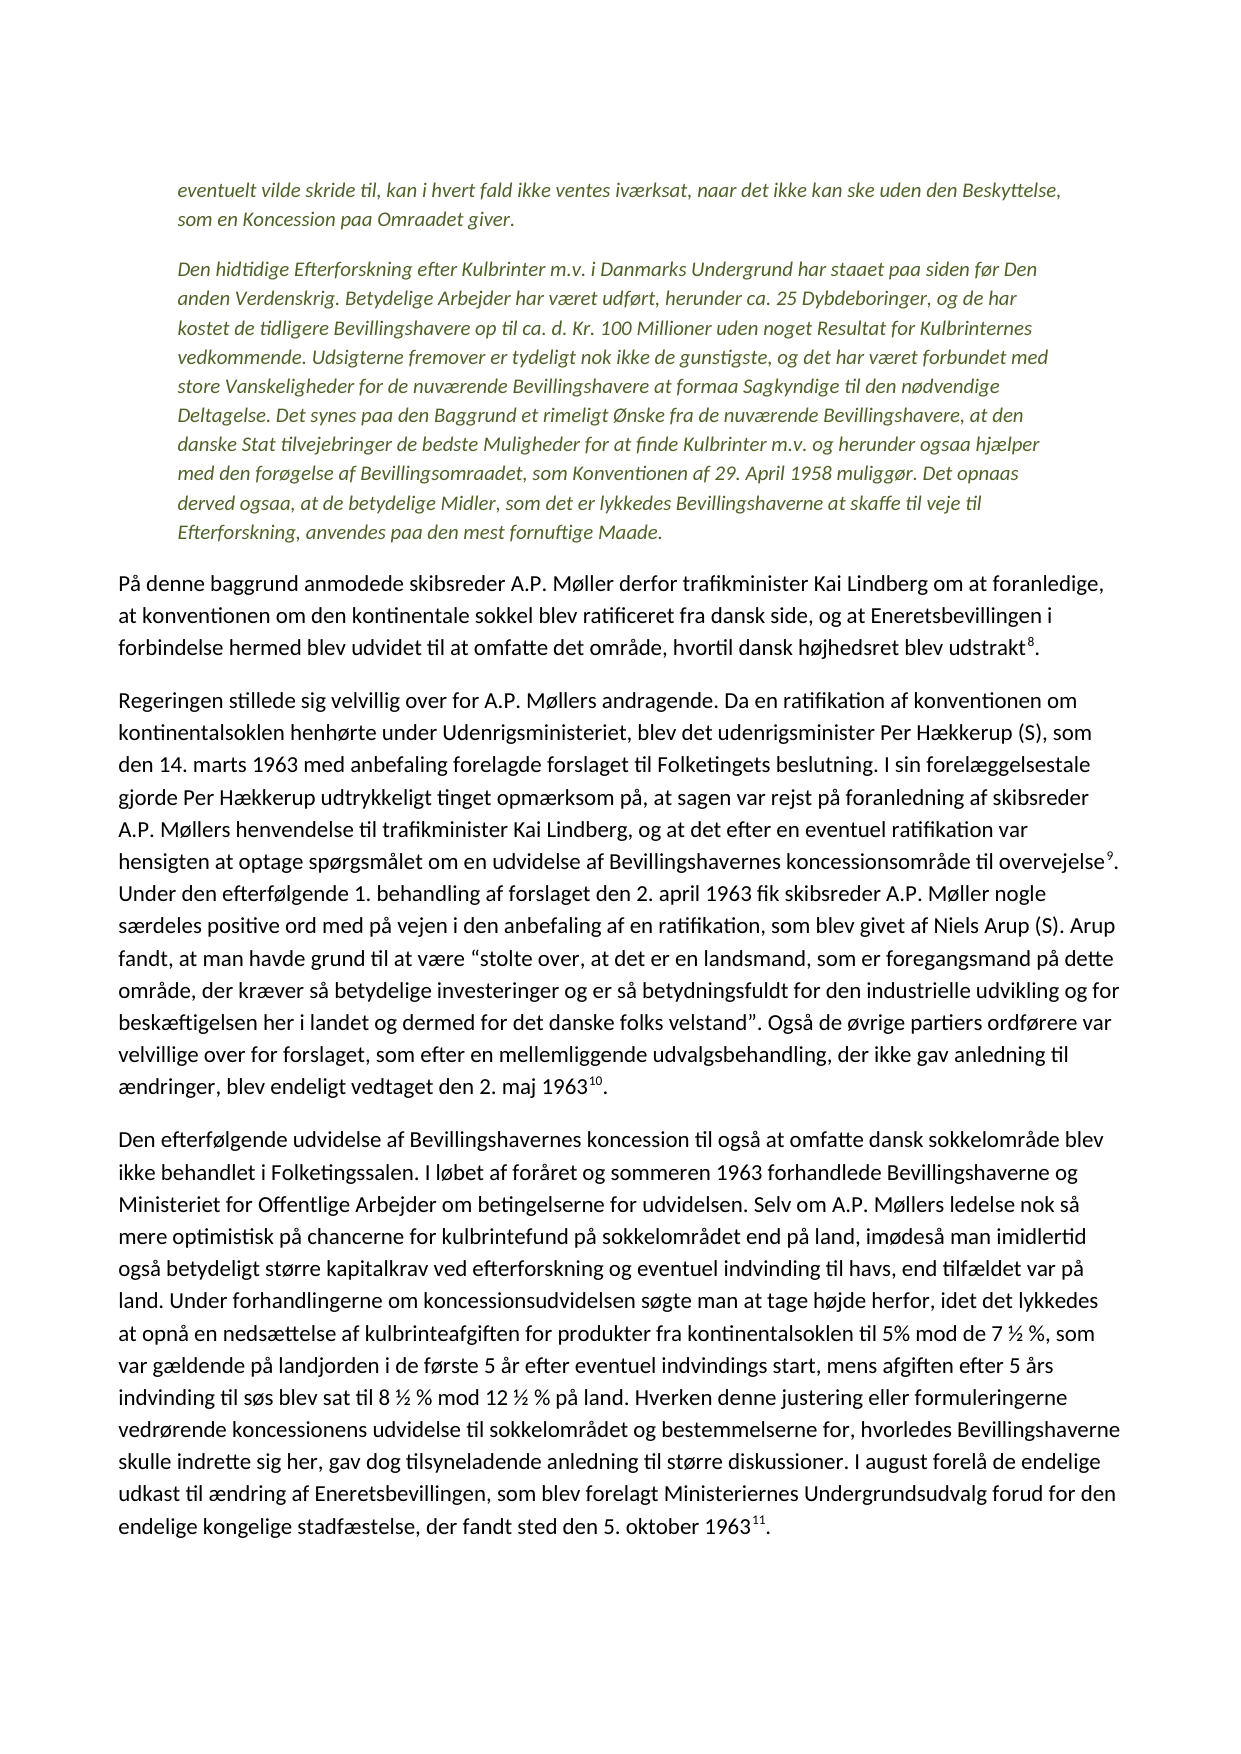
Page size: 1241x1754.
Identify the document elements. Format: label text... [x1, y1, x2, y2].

text Den efterfølgende udvidelse af Bevillingshavernes koncession til også at omfatte dansk sokkelområde blev ikke behandlet i Folketingssalen. I løbet af foråret og sommeren 1963 forhandlede Bevillingshaverne og Ministeriet for Offentlige Arbejder om betingelserne for udvidelsen. Selv om A.P. Møllers ledelse nok så mere optimistisk på chancerne for kulbrintefund på sokkelområdet end på land, imødeså man imidlertid også betydeligt større kapitalkrav ved efterforskning og eventuel indvinding til havs, end tilfældet var på land. Under forhandlingerne om koncessionsudvidelsen søgte man at tage højde herfor, idet det lykkedes at opnå en nedsættelse af kulbrinteafgiften for produkter fra kontinentalsoklen til 5% mod de 7 ½ %, som var gældende på landjorden i de første 5 år efter eventuel indvindings start, mens afgiften efter 5 års indvinding til søs blev sat til 8 ½ % mod 12 ½ % på land. Hverken denne justering eller formuleringerne vedrørende koncessionens udvidelse til sokkelområdet og bestemmelserne for, hvorledes Bevillingshaverne skulle indrette sig her, gav dog tilsyneladende anledning til større diskussioner. I august forelå de endelige udkast til ændring af Eneretsbevillingen, som blev forelagt Ministeriernes Undergrundsudvalg forud for den endelige kongelige stadfæstelse, der fandt sted den 5. oktober 196311. [118, 1126, 1122, 1540]
text Den hidtidige Efterforskning efter Kulbrinter m.v. i Danmarks Undergrund har staaet paa siden før Den anden Verdenskrig. Betydelige Arbejder har været udført, herunder ca. 25 Dybdeboringer, og de har kostet de tidligere Bevillingshavere op til ca. d. Kr. 100 Millioner uden noget Resultat for Kulbrinternes vedkommende. Udsigterne fremover er tydeligt nok ikke de gunstigste, og det har været forbundet med store Vanskeligheder for de nuværende Bevillingshavere at formaa Sagkyndige til den nødvendige Deltagelse. Det synes paa den Baggrund et rimeligt Ønske fra de nuværende Bevillingshavere, at den danske Stat tilvejebringer de bedste Muligheder for at finde Kulbrinter m.v. og herunder ogsaa hjælper med den forøgelse af Bevillingsomraadet, som Konventionen af 29. April 1958 muliggør. Det opnaas derved ogsaa, at de betydelige Midler, som det er lykkedes Bevillingshaverne at skaffe til veje til Efterforskning, anvendes paa den mest fornuftige Maade. [177, 256, 1063, 544]
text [177, 177, 1063, 232]
text Regeringen stillede sig velvillig over for A.P. Møllers andragende. Da en ratifikation af konventionen om kontinentalsoklen henhørte under Udenrigsministeriet, blev det udenrigsminister Per Hækkerup (S), som den 14. marts 1963 med anbefaling forelagde forslaget til Folketingets beslutning. I sin forelæggelsestale gjorde Per Hækkerup udtrykkeligt tinget opmærksom på, at sagen var rejst på foranledning af skibsreder A.P. Møllers henvendelse til trafikminister Kai Lindberg, og at det efter en eventuel ratifikation var hensigten at optage spørgsmålet om en udvidelse af Bevillingshavernes koncessionsområde til overvejelse9. Under den efterfølgende 1. behandling af forslaget den 2. april 1963 fik skibsreder A.P. Møller nogle særdeles positive ord med på vejen i den anbefaling af en ratifikation, som blev givet af Niels Arup (S). Arup fandt, at man havde grund til at være “stolte over, at det er en landsmand, som er foregangsmand på dette område, der kræver så betydelige investeringer og er så betydningsfuldt for den industrielle udvikling og for beskæftigelsen her i landet og dermed for det danske folks velstand”. Også de øvrige partiers ordførere var velvillige over for forslaget, som efter en mellemliggende udvalgsbehandling, der ikke gav anledning til ændringer, blev endeligt vedtaget den 2. maj 196310. [118, 686, 1122, 1101]
text På denne baggrund anmodede skibsreder A.P. Møller derfor trafikminister Kai Lindberg om at foranledige, at konventionen om den kontinentale sokkel blev ratificeret fra dansk side, og at Eneretsbevillingen i forbindelse hermed blev udvidet til at omfatte det område, hvortil dansk højhedsret blev udstrakt8. [118, 569, 1122, 661]
